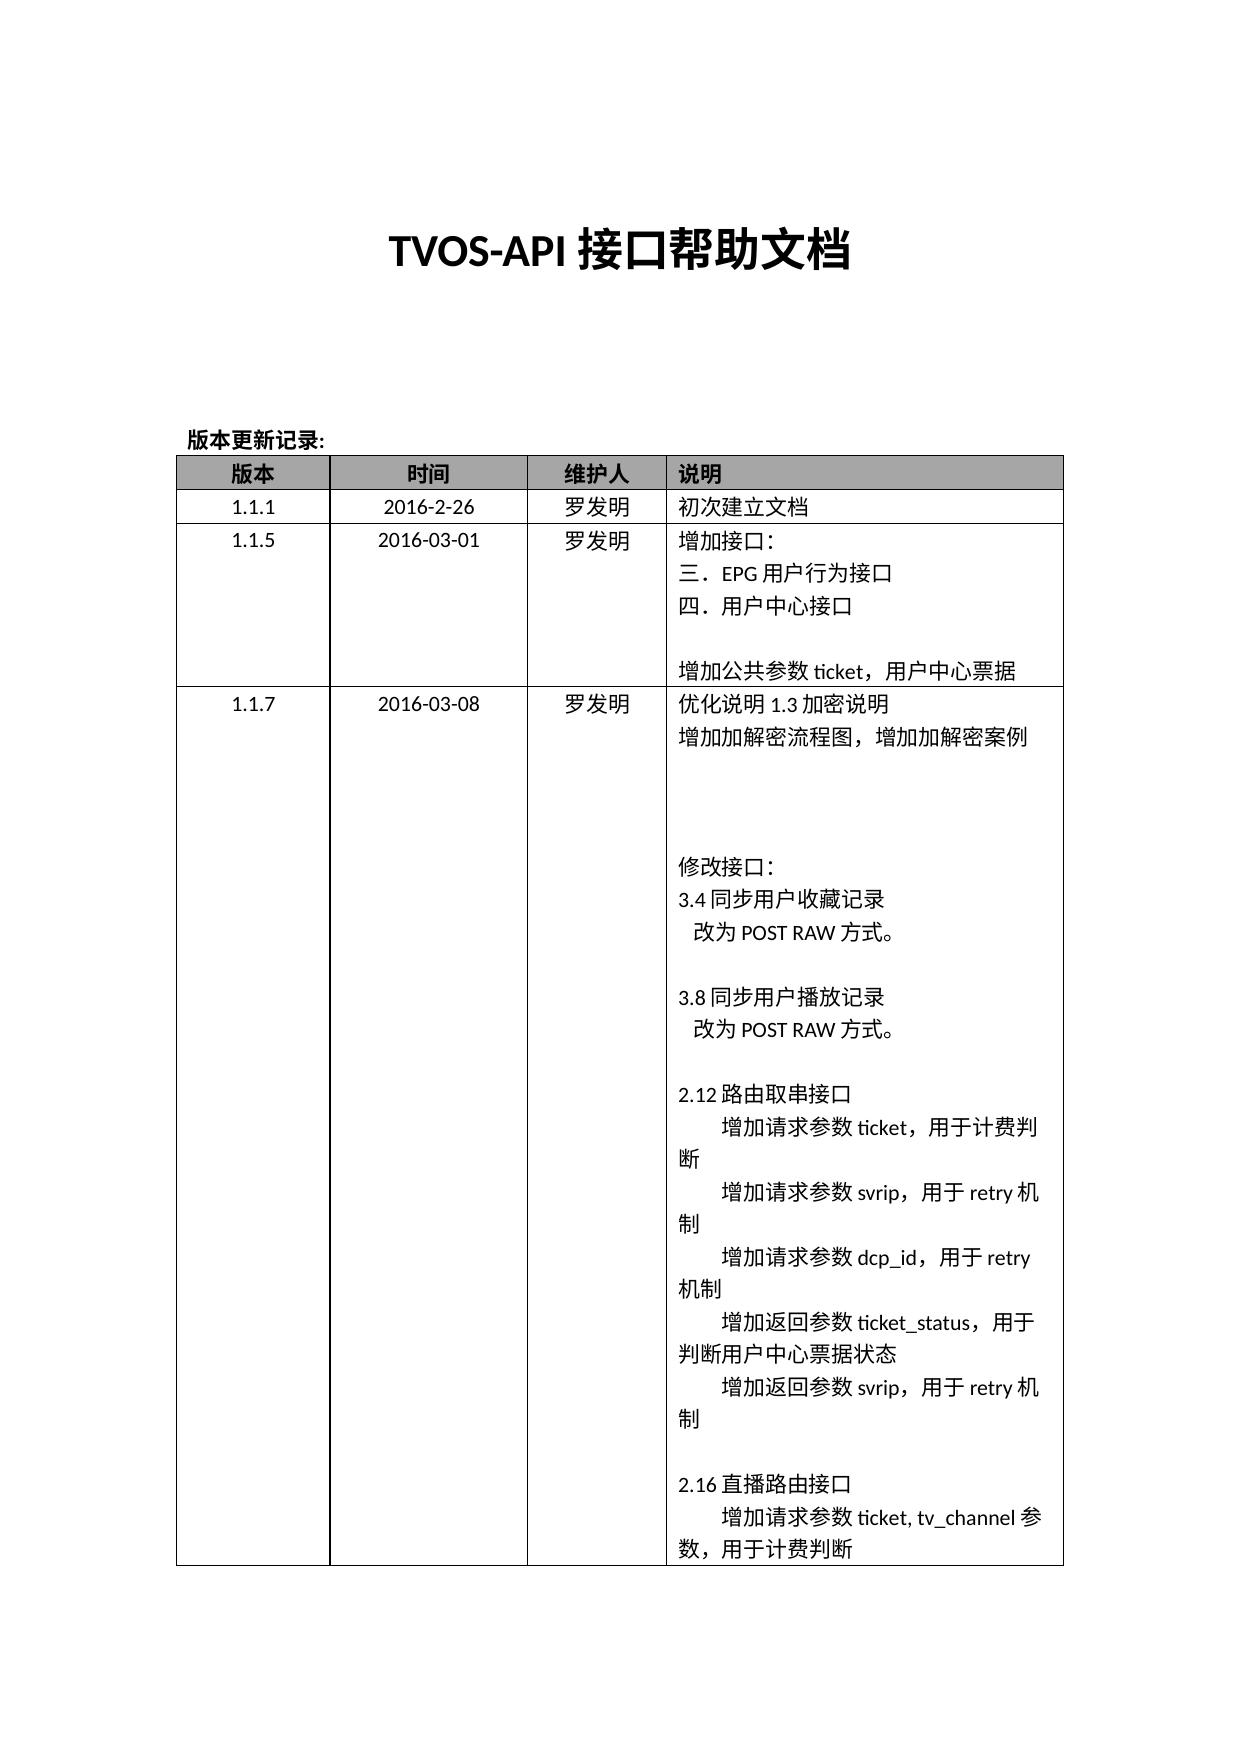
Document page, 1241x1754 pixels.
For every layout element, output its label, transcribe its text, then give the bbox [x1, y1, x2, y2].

table_cell 罗发明 [528, 490, 666, 522]
table_cell 1.1.5 [177, 524, 329, 686]
table_header 维护人 [528, 456, 666, 489]
table_cell 1.1.7 [177, 687, 329, 1564]
table_cell 2016-2-26 [331, 490, 527, 522]
table_cell 增加接口： 三．EPG用户行为接口 四．用户中心接口 增加公共参数ticket，用户中心票据 [667, 524, 1063, 686]
table_cell 初次建立文档 [667, 490, 1063, 522]
table_cell 1.1.1 [177, 490, 329, 522]
table_cell 2016-03-01 [331, 524, 527, 686]
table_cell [667, 687, 1063, 1564]
table_cell 罗发明 [528, 524, 666, 686]
table_cell 2016-03-08 [331, 687, 527, 1564]
table_header 说明 [667, 456, 1063, 489]
text 版本更新记录: [187, 423, 1053, 455]
table_header 版本 [177, 456, 329, 489]
table_header 时间 [331, 456, 527, 489]
table_cell 罗发明 [528, 687, 666, 1564]
subtitle TVOS-API 接口帮助文档 [187, 197, 1053, 295]
